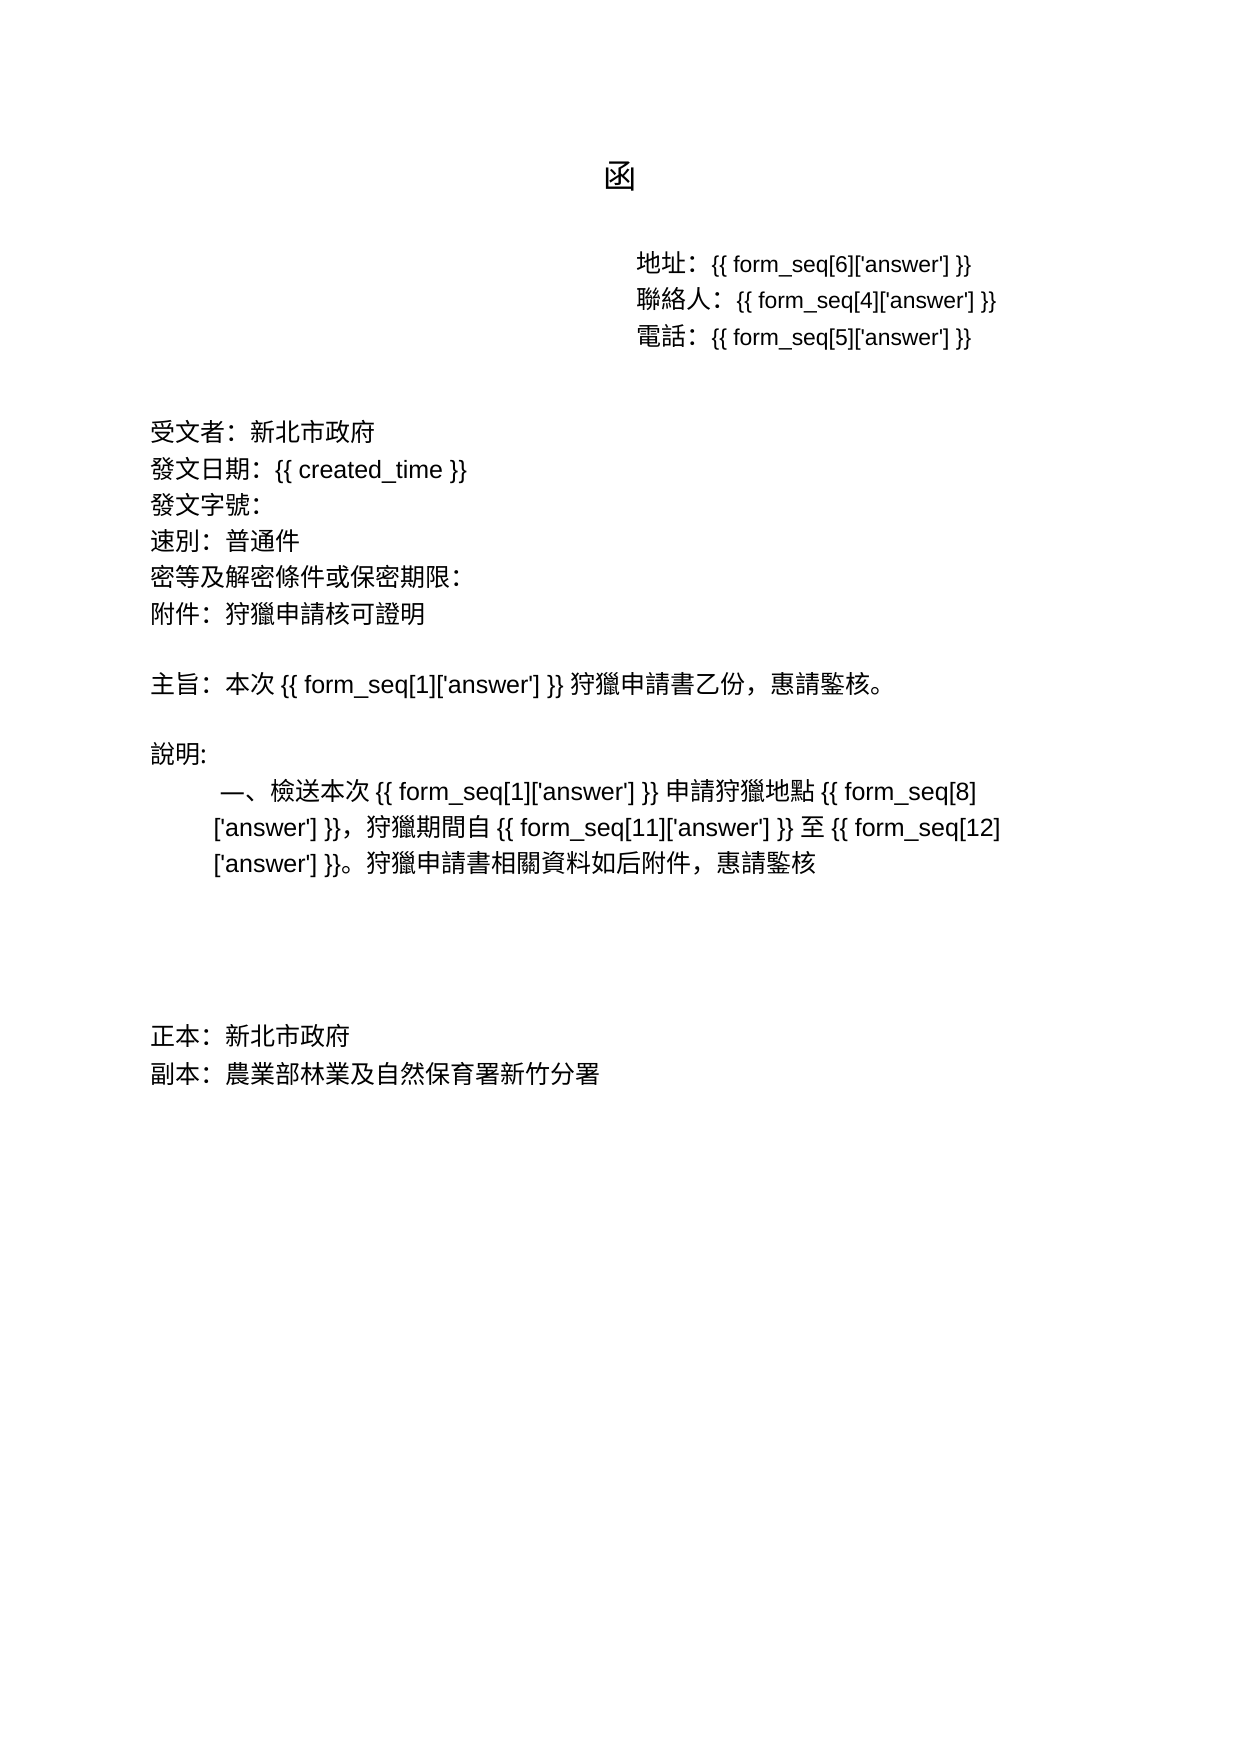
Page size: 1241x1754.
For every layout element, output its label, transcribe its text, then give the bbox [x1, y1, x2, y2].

text 密等及解密條件或保密期限： [150, 558, 1090, 594]
text 主旨：本次 {{ form_seq[1]['answer'] }} 狩獵申請書乙份，惠請鍳核。 [150, 664, 1090, 701]
text 速別：普通件 [150, 522, 1090, 558]
text 受文者：新北市政府 [150, 413, 1090, 449]
text 發文日期：{{ created_time }} [150, 449, 1090, 485]
text 地址：{{ form_seq[6]['answer'] }} [586, 244, 1090, 280]
text 聯絡人：{{ form_seq[4]['answer'] }} [586, 280, 1090, 316]
text 電話：{{ form_seq[5]['answer'] }} [586, 316, 1090, 352]
text 說明: [150, 735, 1090, 771]
text ―、檢送本次 {{ form_seq[1]['answer'] }} 申請狩獵地點 {{ form_seq[8]['answer'] }}，狩獵期間自 {{ form_seq[11]['answer'] }} 至 {{ form_seq[12]['answer'] }}。狩獵申請書相關資料如后附件，惠請鍳核 [213, 771, 1090, 880]
text 發文字號： [150, 485, 1090, 522]
text 副本：農業部林業及自然保育署新竹分署 [150, 1055, 1090, 1091]
text 函 [150, 150, 1090, 198]
text 附件：狩獵申請核可證明 [150, 594, 1090, 630]
text 正本：新北市政府 [150, 1016, 1090, 1052]
